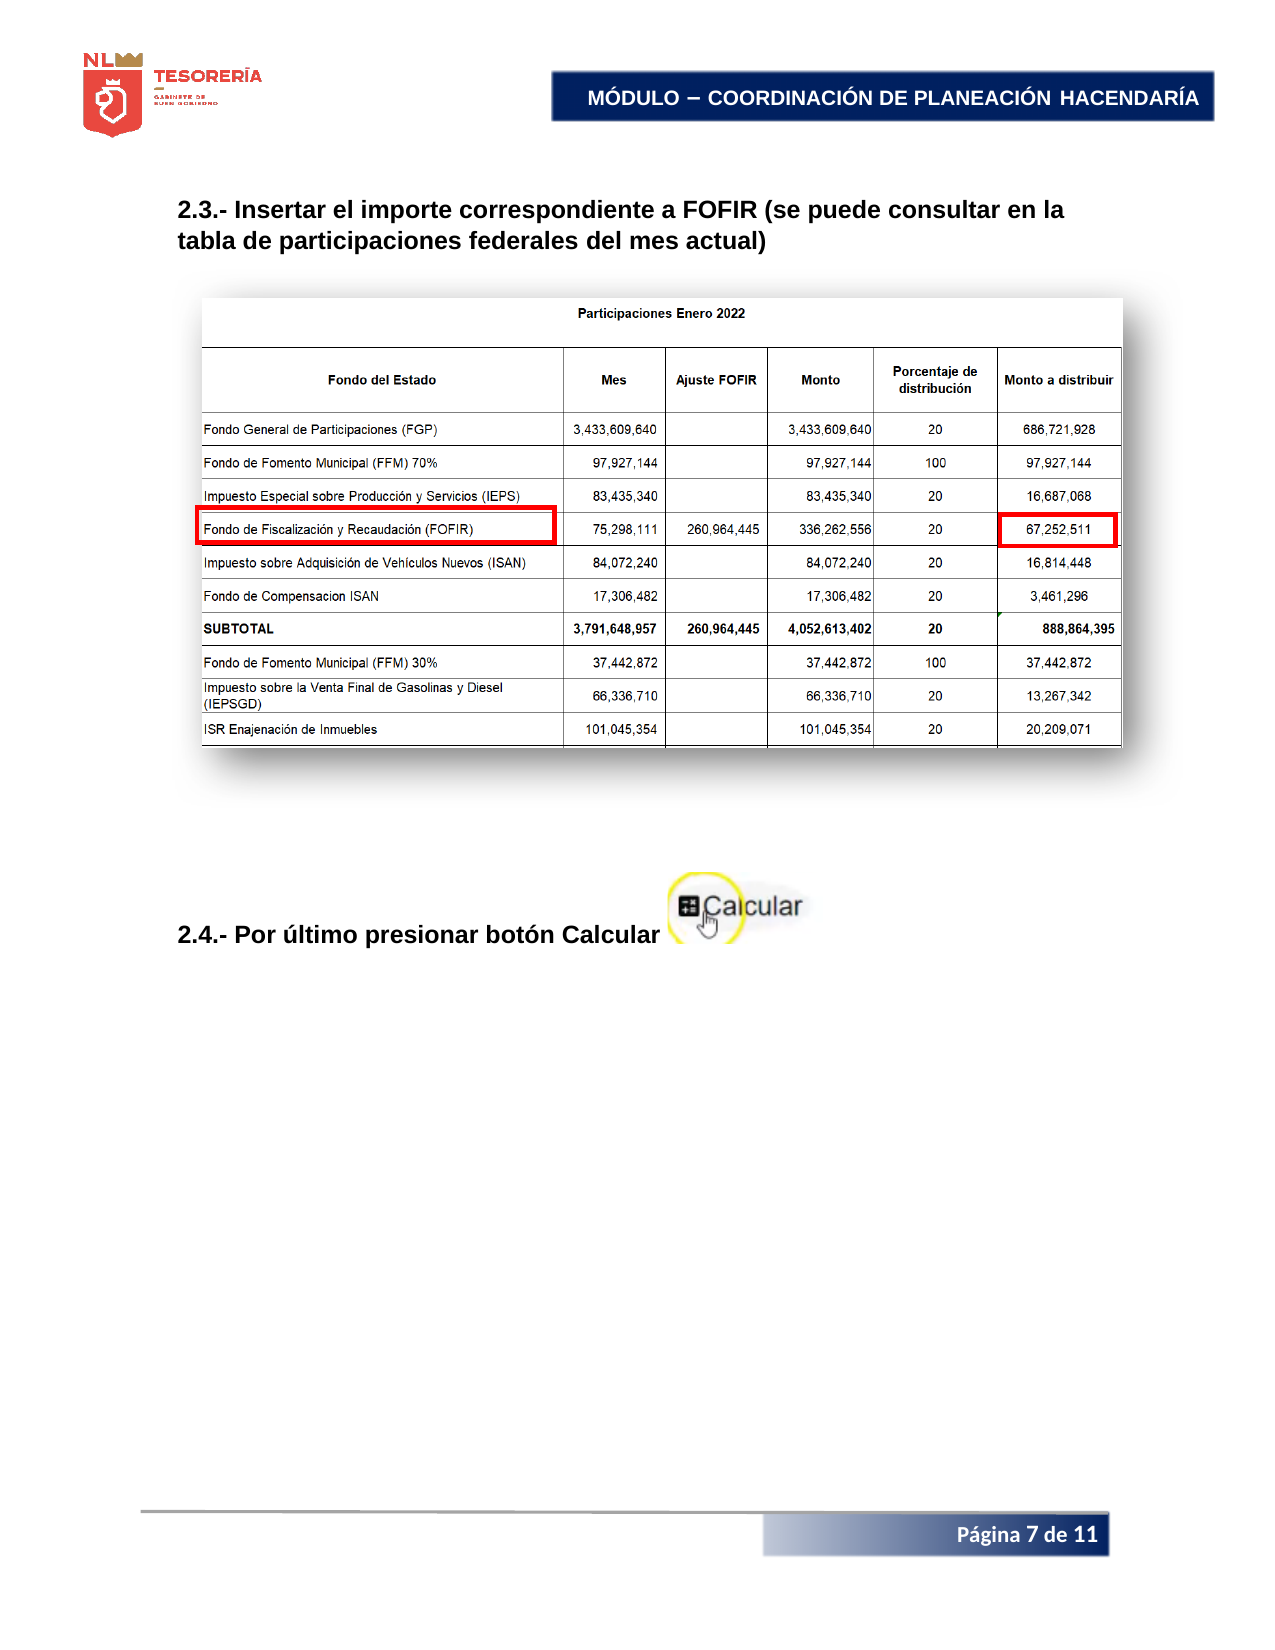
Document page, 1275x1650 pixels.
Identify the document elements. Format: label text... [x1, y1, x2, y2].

text 2.4.- Por último presionar botón Calcular [177, 872, 1098, 948]
picture [202, 510, 552, 540]
picture [667, 872, 824, 944]
text 2.3.- Insertar el importe correspondiente a FOFIR (se puede consultar en la tabla de participaciones federales del mes actual) [177, 195, 1098, 255]
picture [202, 298, 1123, 748]
picture [79, 43, 264, 140]
